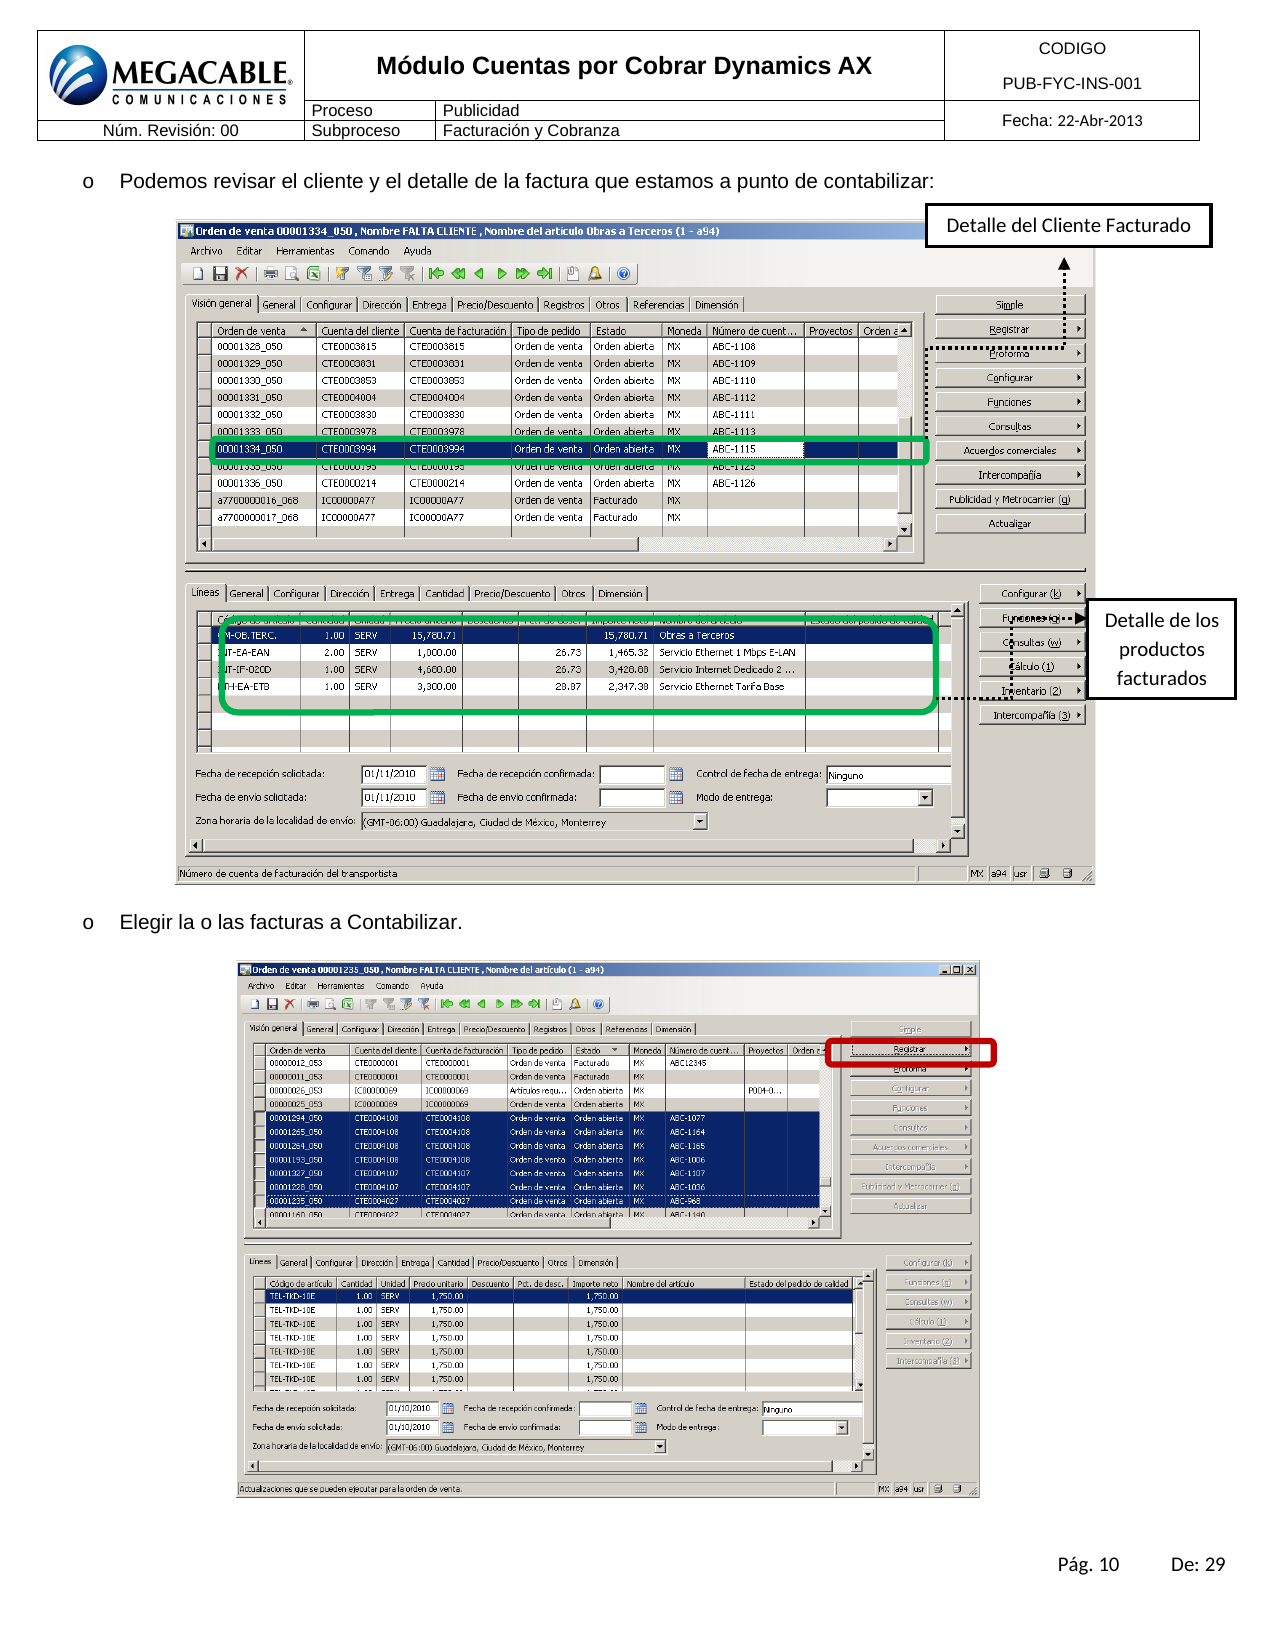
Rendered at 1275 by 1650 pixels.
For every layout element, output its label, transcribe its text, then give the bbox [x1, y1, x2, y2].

list Podemos revisar el cliente y el detalle de la factura que estamos a punto de contabilizar: [82, 169, 1226, 195]
picture [236, 960, 980, 1498]
list Elegir la o las facturas a Contabilizar. [82, 910, 1226, 936]
picture [174, 219, 1096, 885]
picture [832, 1044, 980, 1061]
picture [44, 36, 298, 115]
